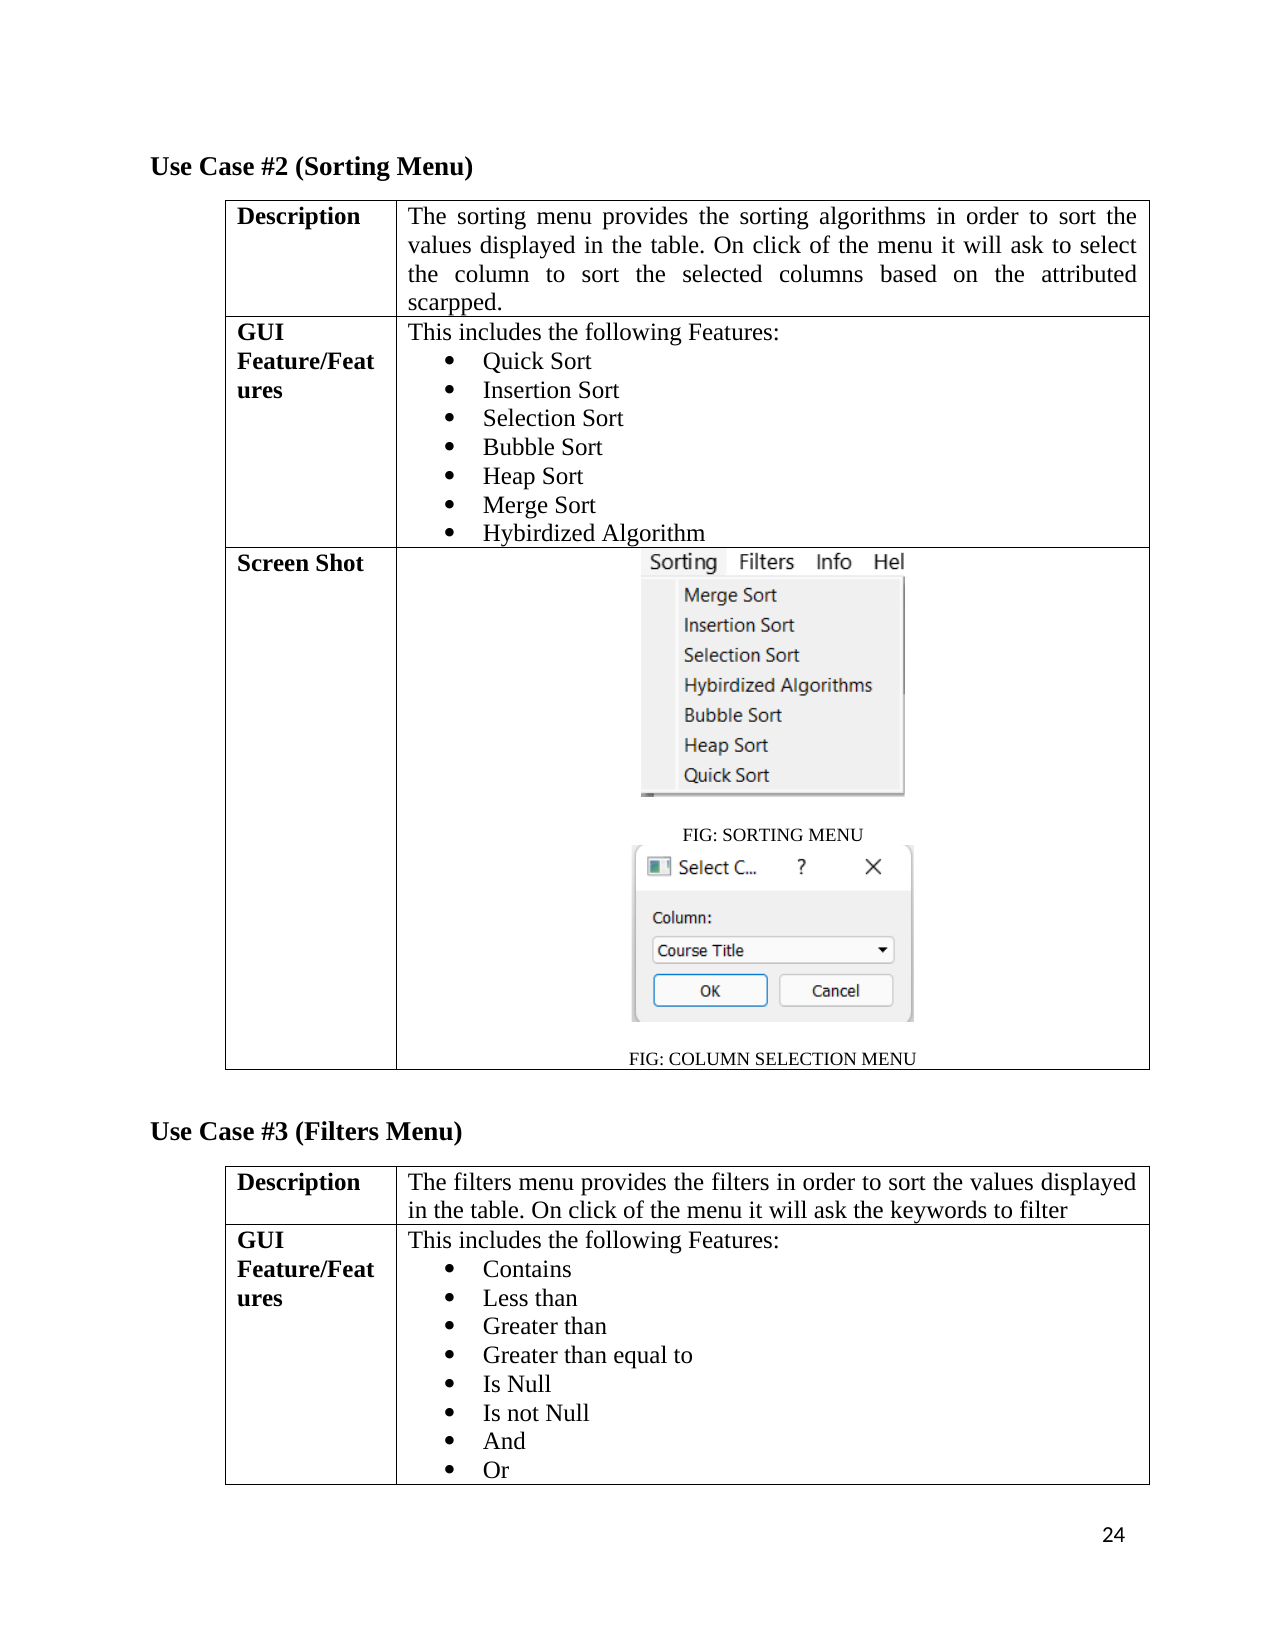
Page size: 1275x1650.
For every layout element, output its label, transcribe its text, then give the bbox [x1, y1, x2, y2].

text Use Case #3 (Filters Menu) [150, 1115, 1125, 1146]
table_header Description [226, 1167, 396, 1224]
picture [631, 845, 914, 1022]
table_header The filters menu provides the filters in order to sort the values displayed in the table. On click of the menu it will ask the keywords to filter [397, 1167, 1149, 1224]
table_cell GUI Feature/Features [226, 1225, 396, 1484]
table_cell This includes the following Features: Contains Less than Greater than Greater than equal to Is Null Is not Null And Or [397, 1225, 1149, 1484]
text Use Case #2 (Sorting Menu) [150, 150, 1125, 181]
table_cell This includes the following Features: Quick Sort Insertion Sort Selection Sort Bubble Sort Heap Sort Merge Sort Hybirdized Algorithm [397, 317, 1149, 547]
table_header Description [226, 201, 396, 316]
table_cell GUI Feature/Features [226, 317, 396, 547]
table_cell Screen Shot [226, 548, 396, 1069]
picture [641, 548, 905, 797]
table_cell FIG: SORTING MENU FIG: COLUMN SELECTION MENU [397, 548, 1149, 1069]
table_header The sorting menu provides the sorting algorithms in order to sort the values displayed in the table. On click of the menu it will ask to select the column to sort the selected columns based on the attributed scarpped. [397, 201, 1149, 316]
